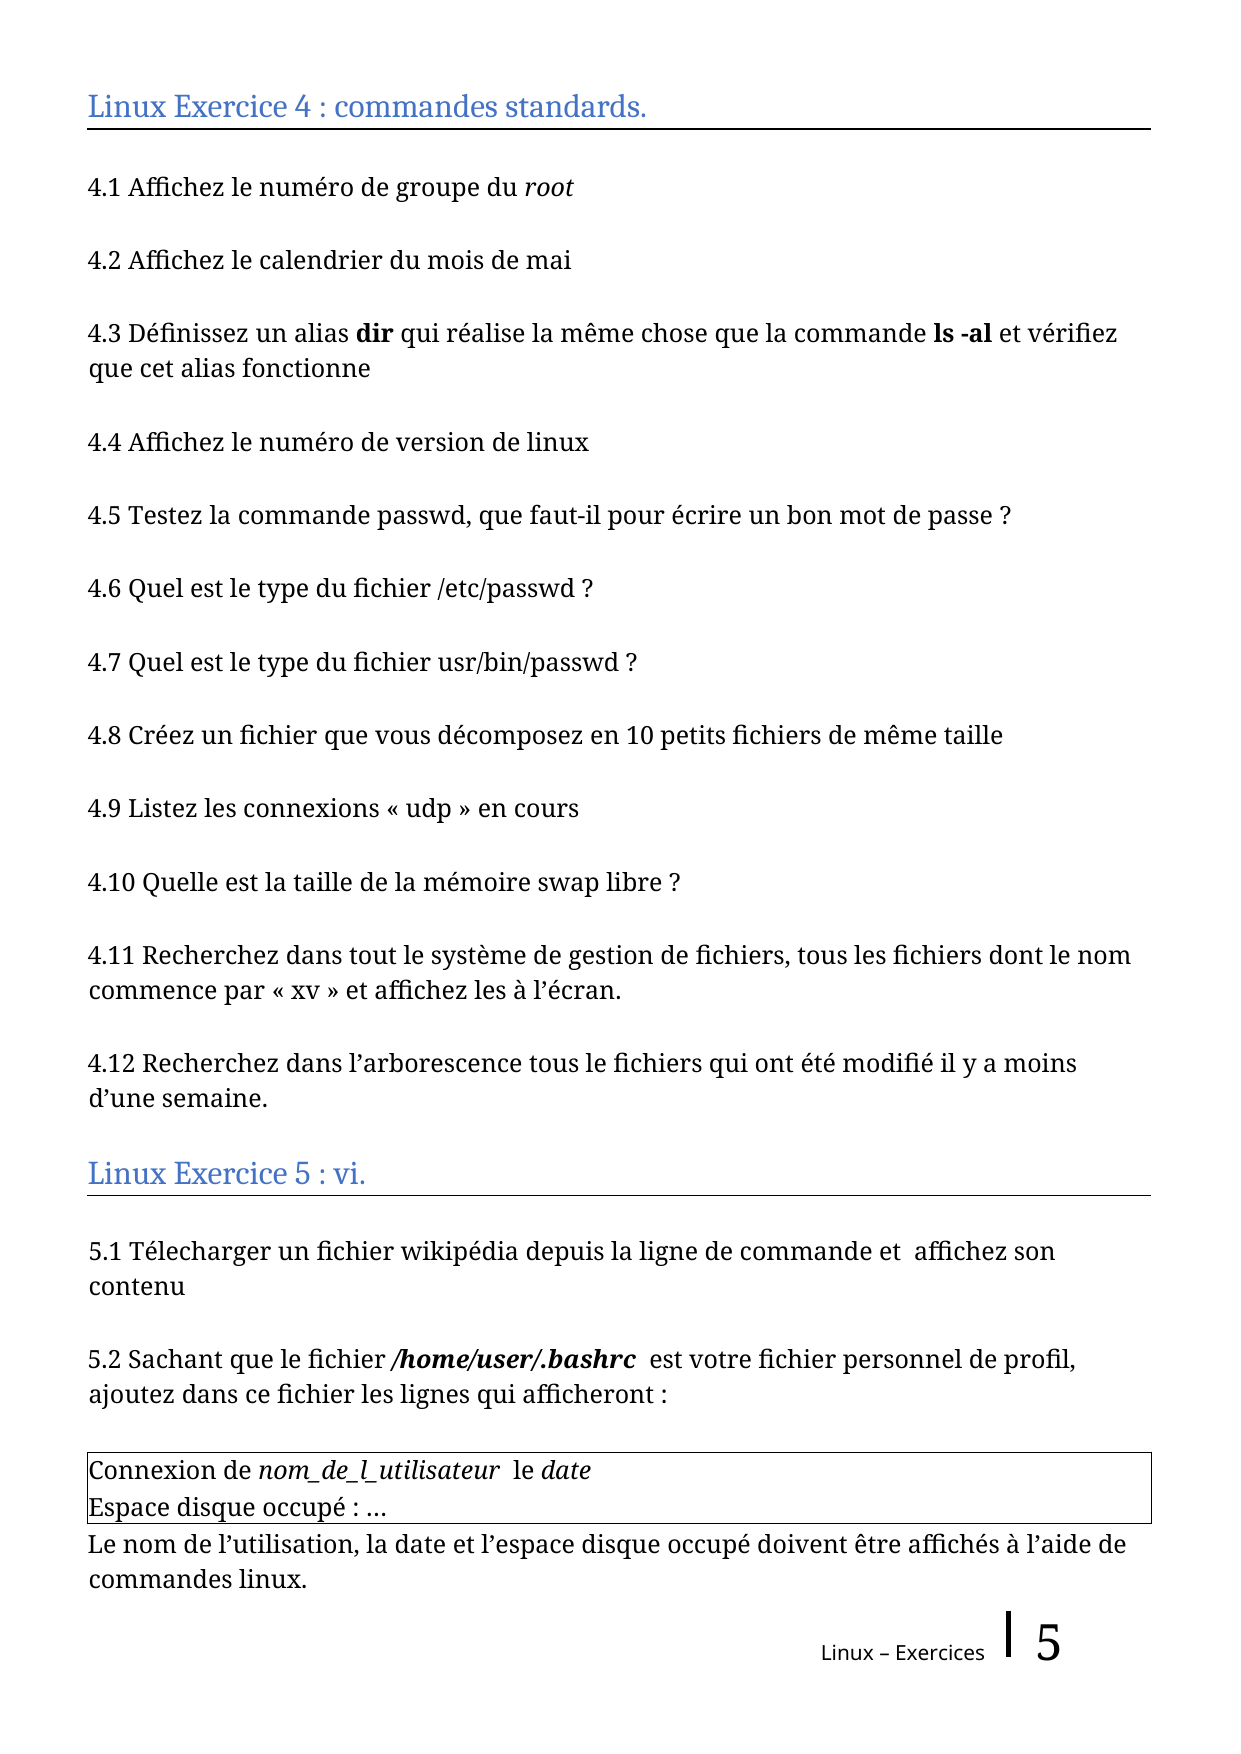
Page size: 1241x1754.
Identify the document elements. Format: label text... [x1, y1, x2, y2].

text 4.5 Testez la commande passwd, que faut-il pour écrire un bon mot de passe ? [87, 497, 1150, 532]
text Linux Exercice 5 : vi. [87, 1154, 1151, 1195]
text Espace disque occupé : … [88, 1488, 1151, 1523]
text Connexion de nom_de_l_utilisateur le date [88, 1453, 1151, 1487]
text 4.2 Affichez le calendrier du mois de mai [87, 242, 1150, 277]
text 4.1 Affichez le numéro de groupe du root [87, 169, 1150, 203]
text 4.3 Définissez un alias dir qui réalise la même chose que la commande ls -al et vérifiez que cet alias fonctionne [87, 316, 1150, 385]
text 5.1 Télecharger un fichier wikipédia depuis la ligne de commande et affichez son contenu [87, 1199, 1150, 1303]
text 4.4 Affichez le numéro de version de linux [87, 424, 1150, 458]
text 4.7 Quel est le type du fichier usr/bin/passwd ? [87, 644, 1150, 678]
text 4.6 Quel est le type du fichier /etc/passwd ? [87, 571, 1150, 605]
text Le nom de l’utilisation, la date et l’espace disque occupé doivent être affichés à l’aide de commandes linux. [87, 1527, 1150, 1596]
text 4.9 Listez les connexions « udp » en cours [87, 791, 1150, 825]
text 4.8 Créez un fichier que vous décomposez en 10 petits fichiers de même taille [87, 717, 1150, 752]
text 4.11 Recherchez dans tout le système de gestion de fichiers, tous les fichiers dont le nom commence par « xv » et affichez les à l’écran. [87, 937, 1150, 1007]
text Linux Exercice 4 : commandes standards. [87, 88, 1151, 128]
text 5.2 Sachant que le fichier /home/user/.bashrc est votre fichier personnel de profil, ajoutez dans ce fichier les lignes qui afficheront : [87, 1342, 1150, 1411]
text 4.12 Recherchez dans l’arborescence tous le fichiers qui ont été modifié il y a moins d’une semaine. [87, 1046, 1150, 1115]
text 4.10 Quelle est la taille de la mémoire swap libre ? [87, 864, 1150, 898]
